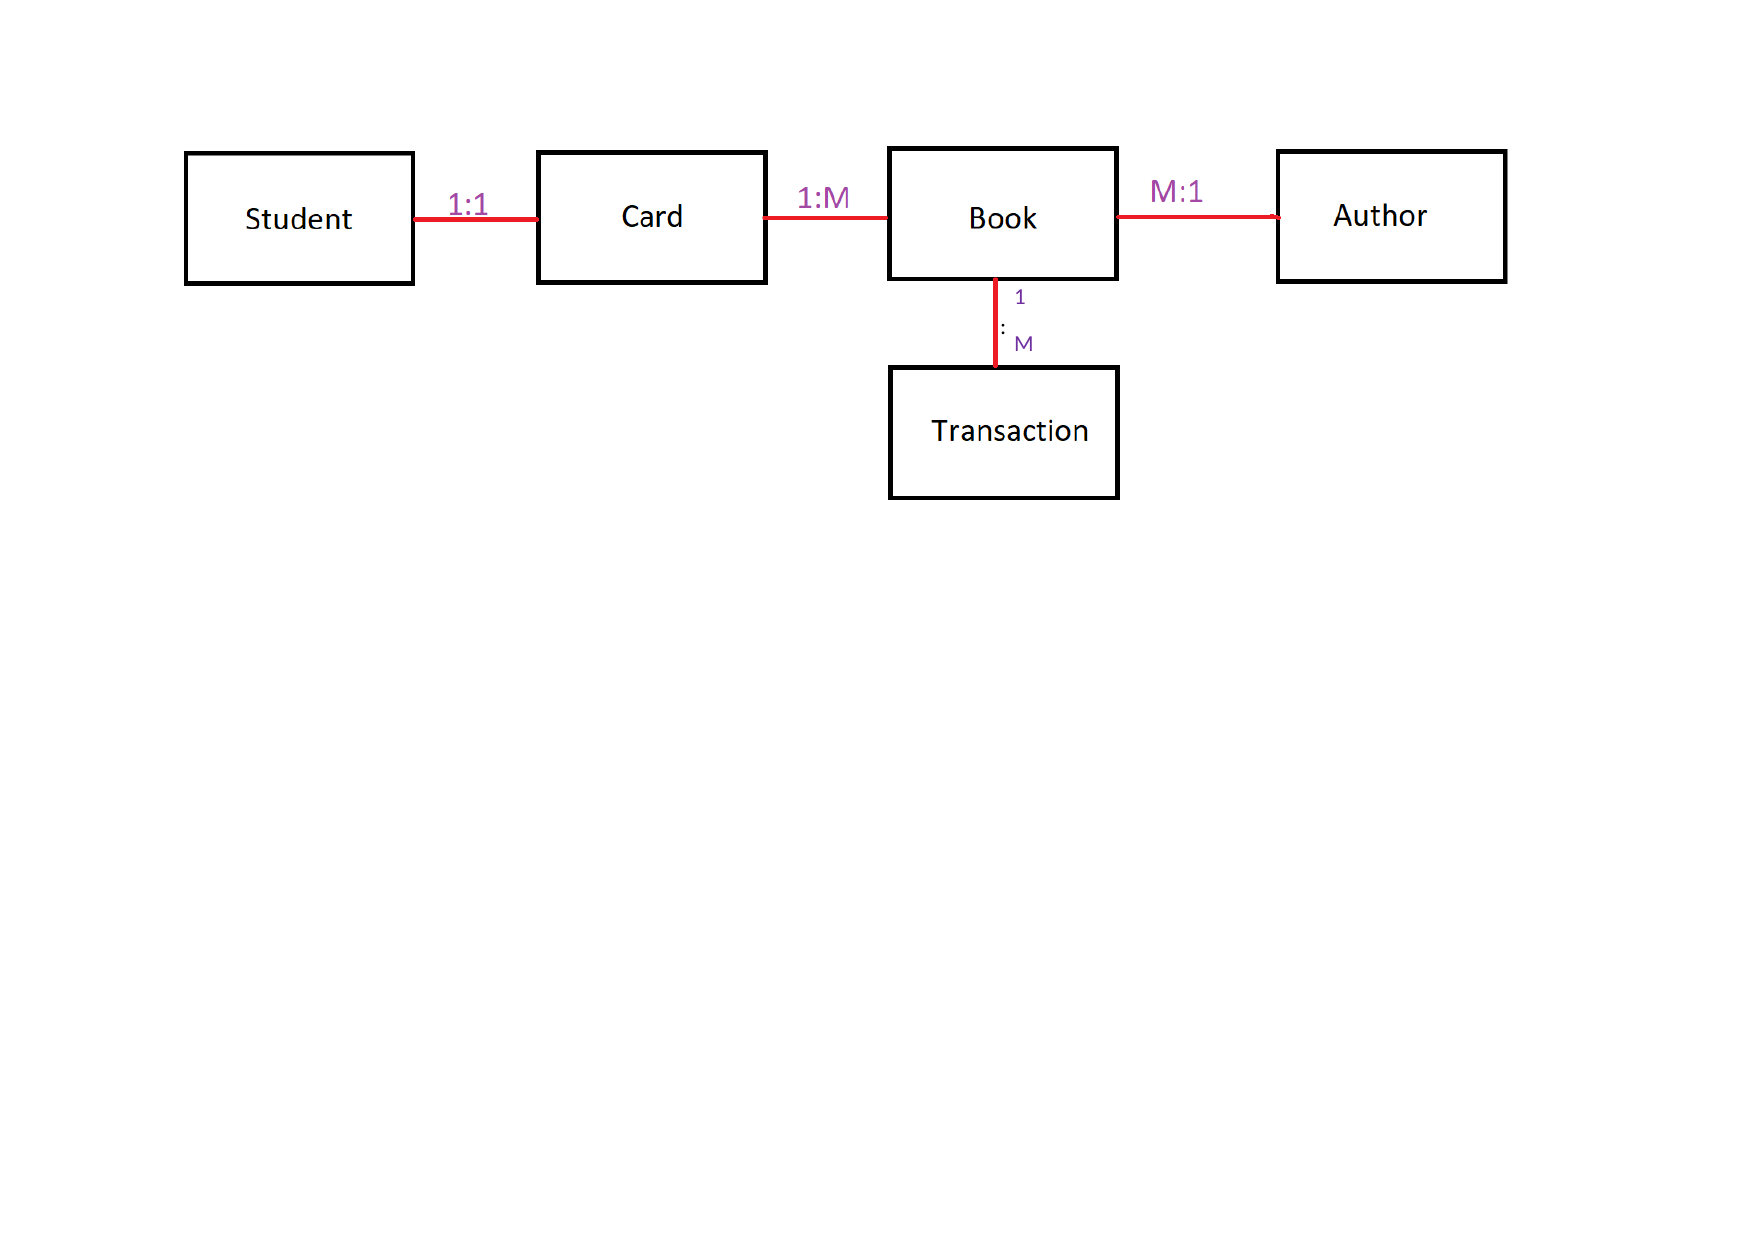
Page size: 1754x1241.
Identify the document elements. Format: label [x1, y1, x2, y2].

picture [150, 82, 1604, 509]
